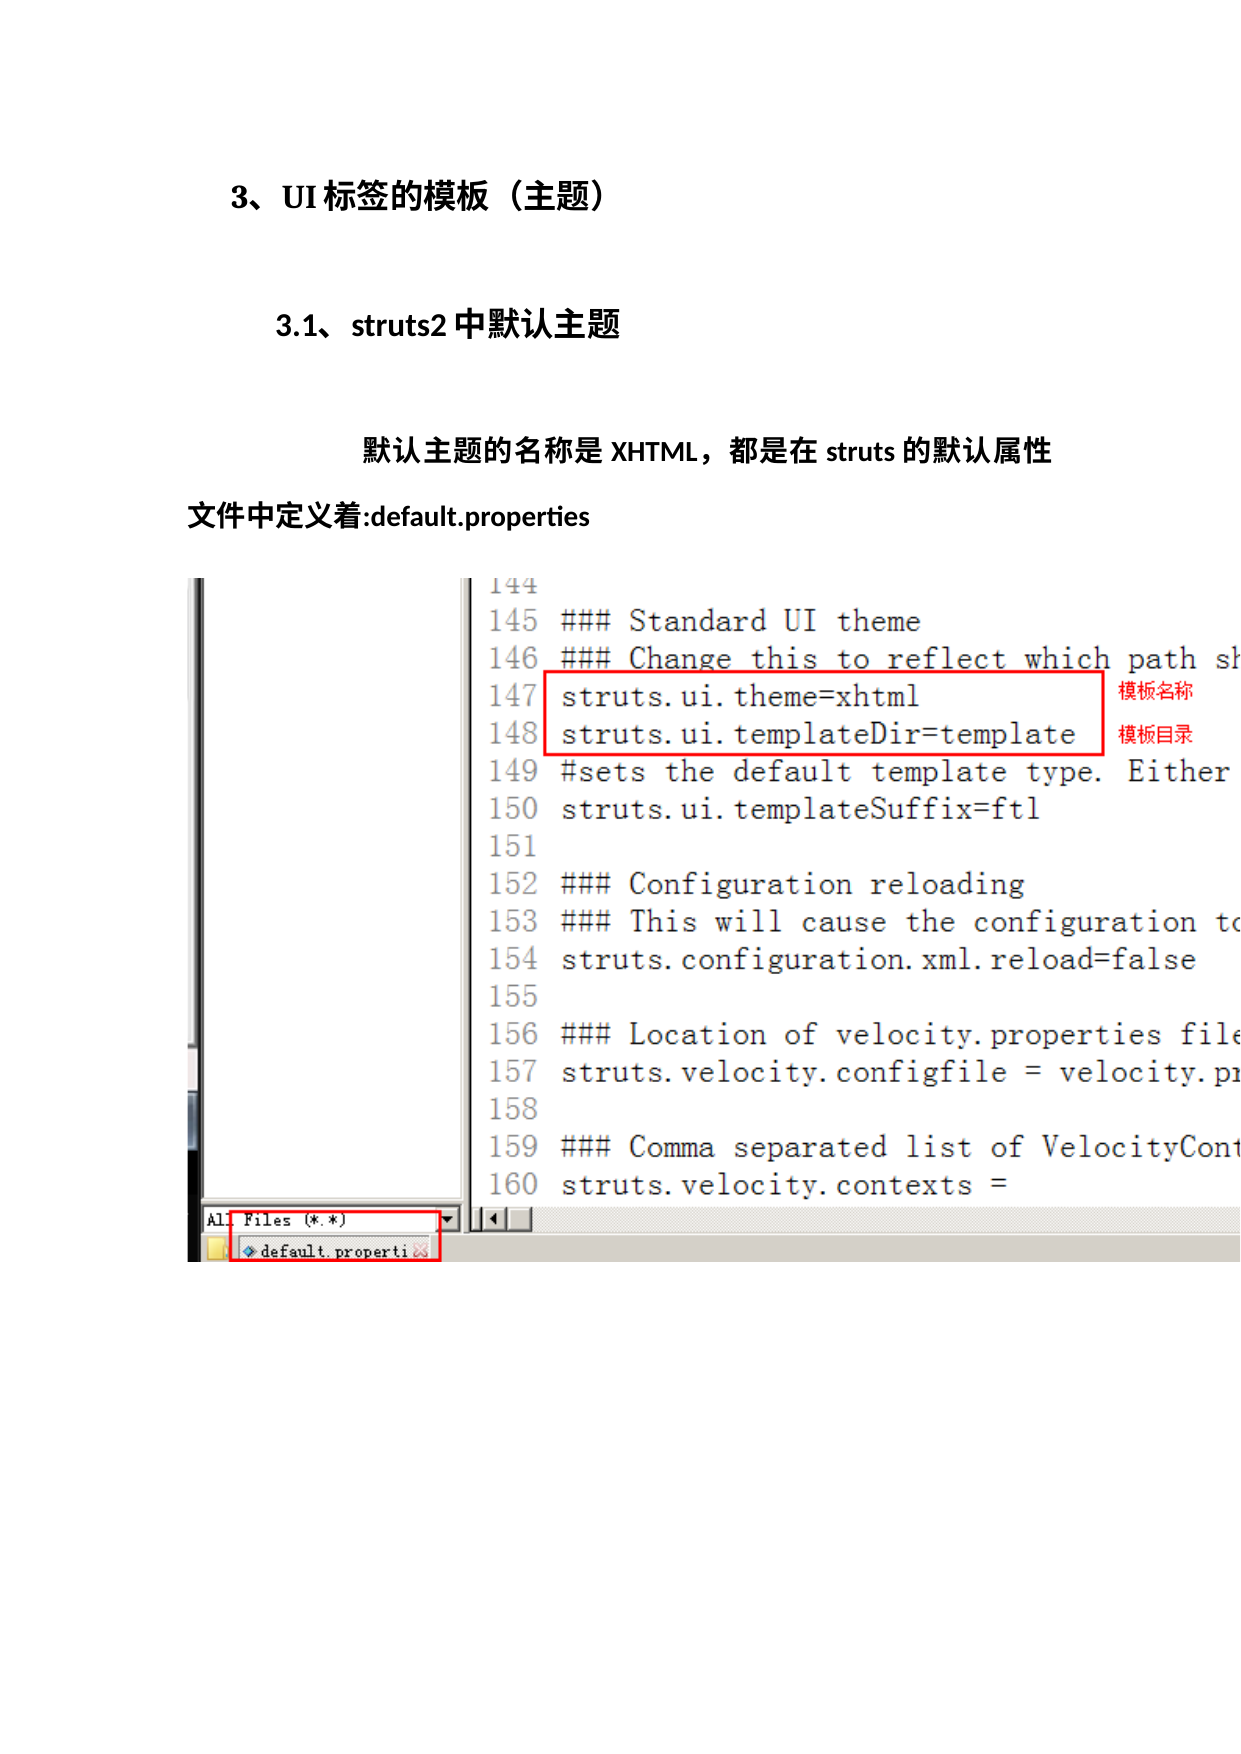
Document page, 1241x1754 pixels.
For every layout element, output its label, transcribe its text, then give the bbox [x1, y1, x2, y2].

text 默认主题的名称是XHTML，都是在struts的默认属性文件中定义着:default.properties [187, 416, 1053, 546]
picture [187, 578, 1241, 1262]
subtitle 3、UI标签的模板（主题） [187, 162, 1053, 227]
subtitle 3.1、struts2中默认主题 [187, 289, 1053, 354]
